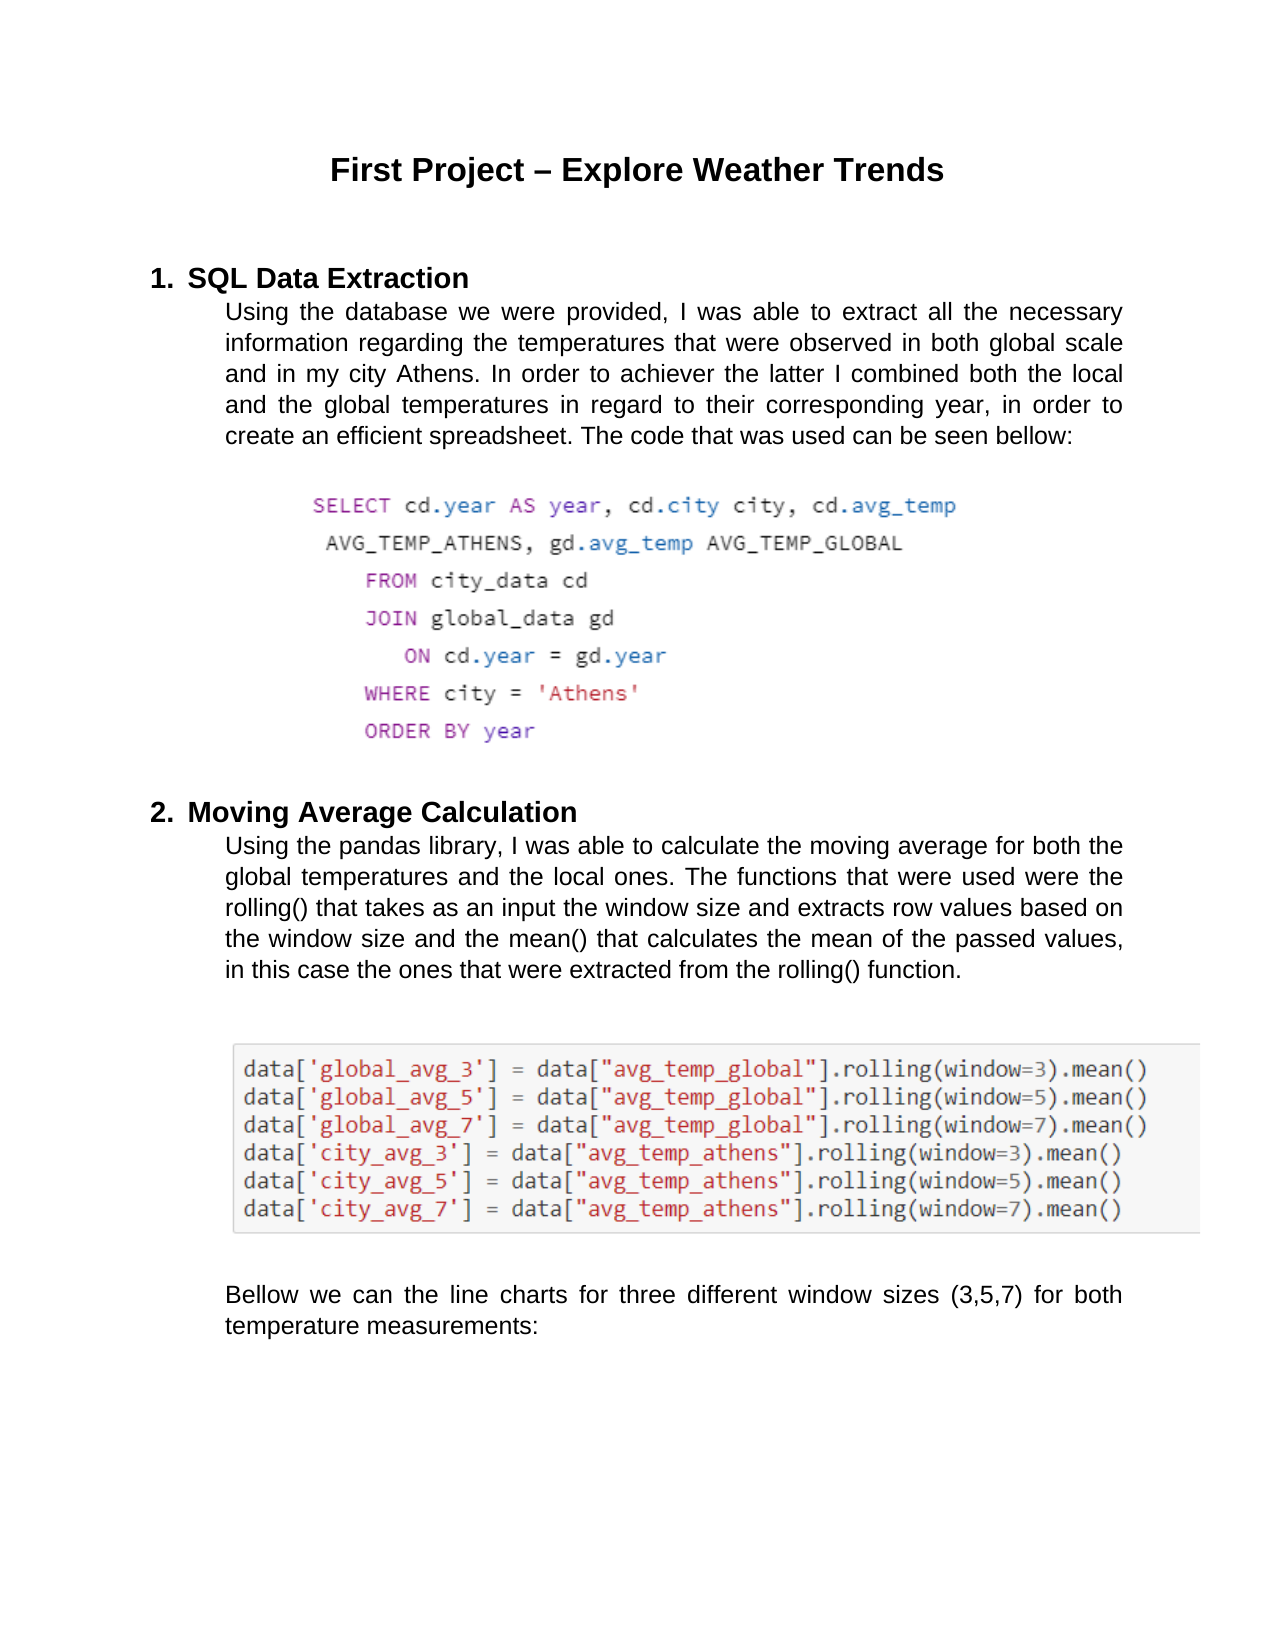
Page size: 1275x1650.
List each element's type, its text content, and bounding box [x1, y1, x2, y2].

picture [225, 1017, 1200, 1247]
list Using the pandas library, I was able to calculate the moving average for both the global temperatures and the local ones. The functions that were used were the rolling() that takes as an input the window size and extracts row values based on the window size and the mean() that calculates the mean of the passed values, in this case the ones that were extracted from the rolling() function. [225, 831, 1125, 984]
list Using the database we were provided, I was able to extract all the necessary information regarding the temperatures that were observed in both global scale and in my city Athens. In order to achiever the latter I combined both the local and the global temperatures in regard to their corresponding year, in order to create an efficient spreadsheet. The code that was used can be seen bellow: [225, 297, 1125, 450]
list SQL Data Extraction [150, 261, 1125, 294]
picture [300, 483, 979, 757]
text First Project – Explore Weather Trends [150, 150, 1125, 188]
list Moving Average Calculation [150, 795, 1125, 829]
list Bellow we can the line charts for three different window sizes (3,5,7) for both temperature measurements: [225, 1280, 1125, 1339]
